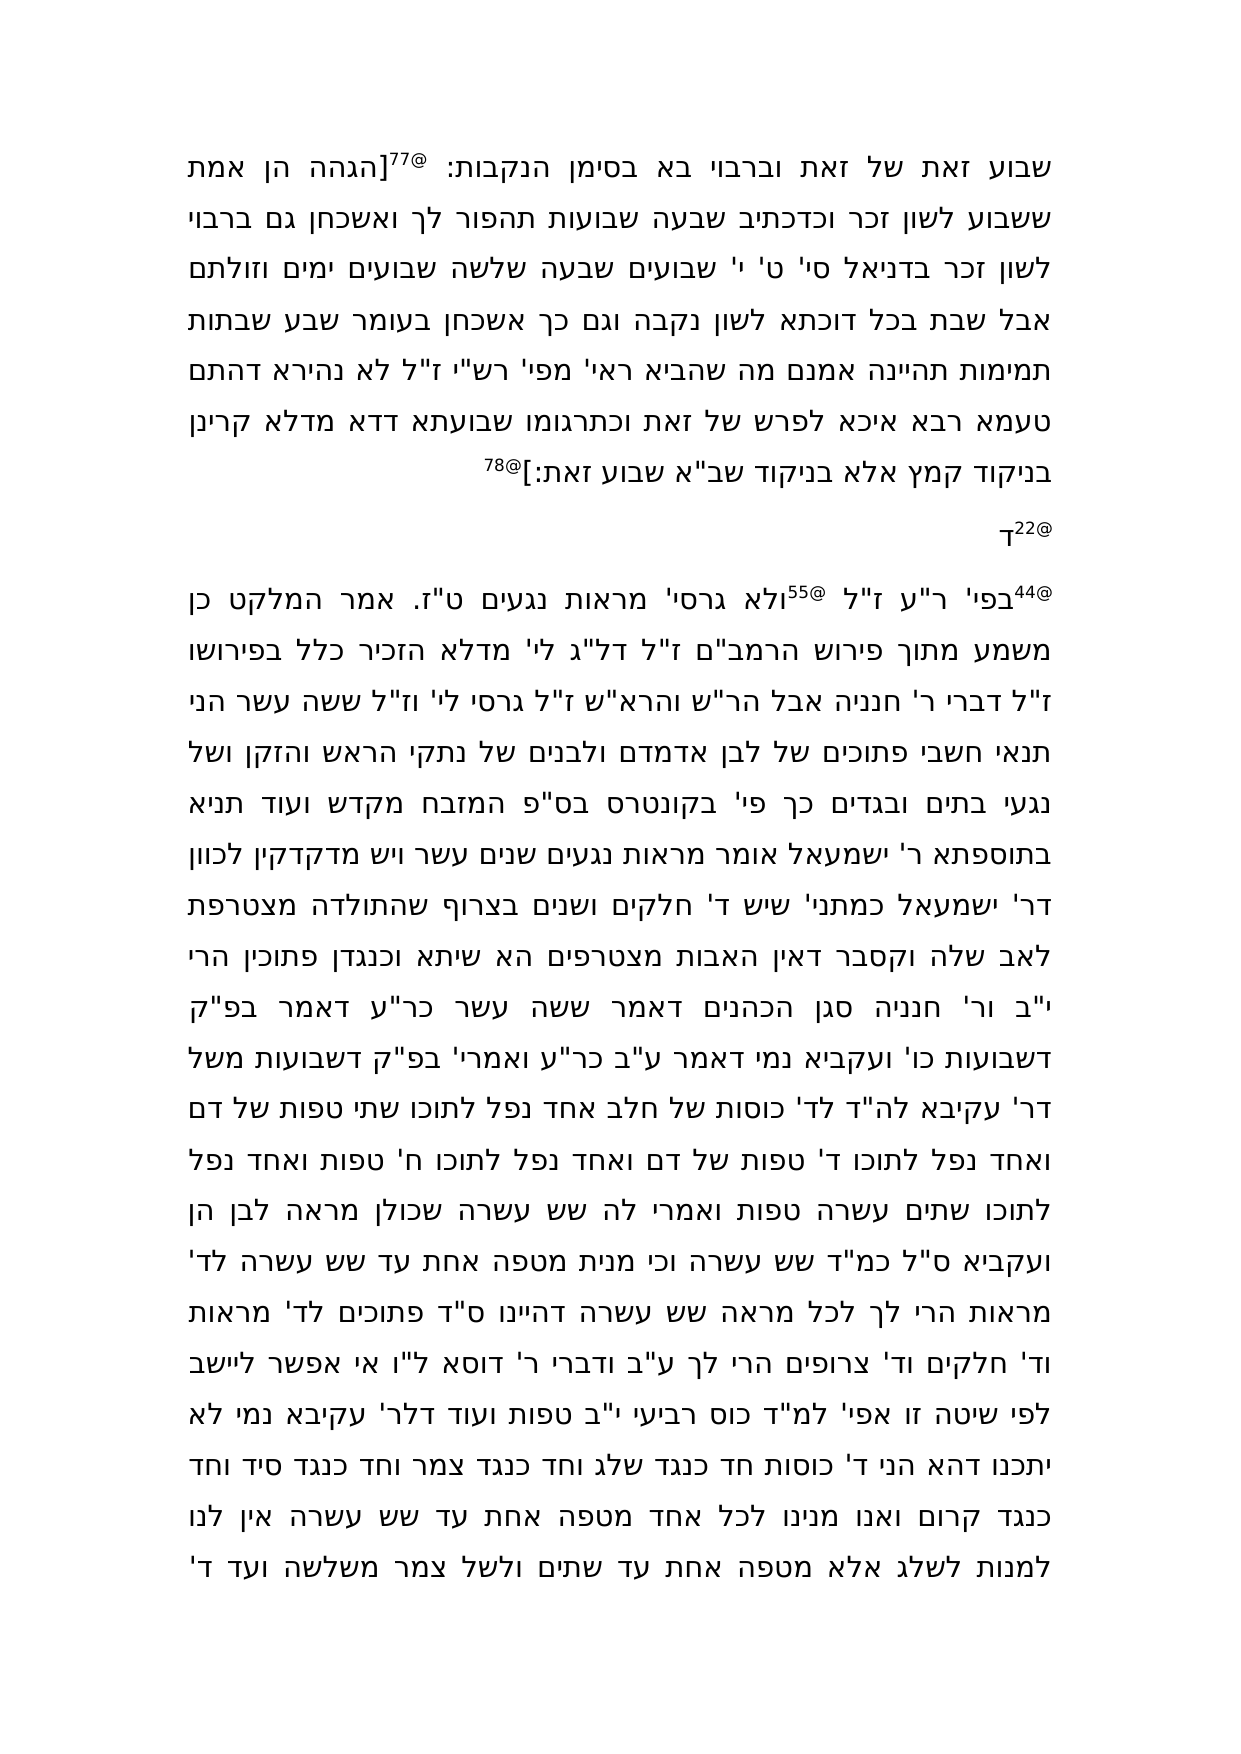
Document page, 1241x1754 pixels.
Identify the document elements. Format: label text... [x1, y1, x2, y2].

subtitle @22ד [187, 519, 1053, 553]
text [187, 582, 1053, 1584]
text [187, 150, 1053, 489]
